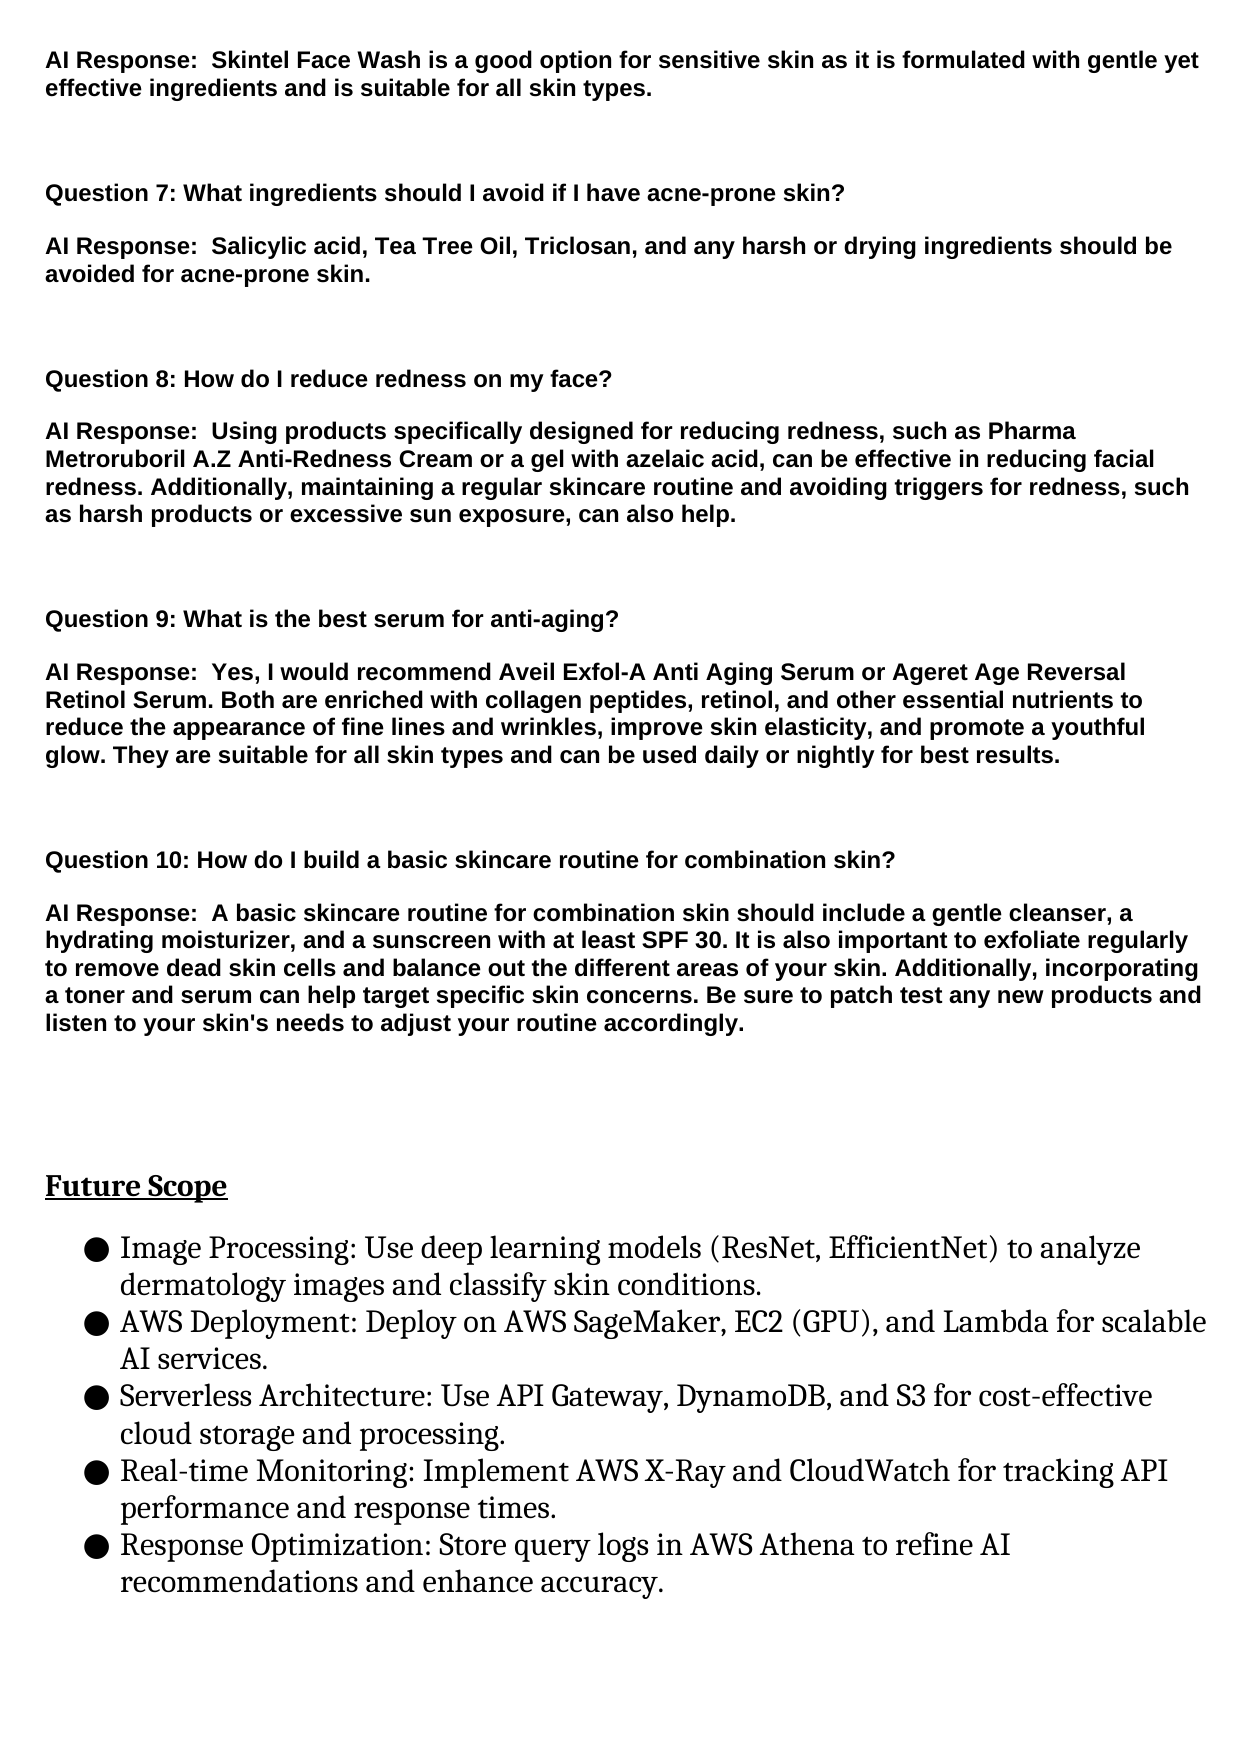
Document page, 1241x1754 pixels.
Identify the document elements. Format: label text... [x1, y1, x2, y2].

list Real-time Monitoring: Implement AWS X-Ray and CloudWatch for tracking API performance and response times. [82, 1452, 1210, 1527]
text Question 10: How do I build a basic skincare routine for combination skin? [45, 846, 1210, 873]
text Question 7: What ingredients should I avoid if I have acne-prone skin? [45, 179, 1210, 207]
subtitle Future Scope [45, 1168, 1210, 1204]
list AWS Deployment: Deploy on AWS SageMaker, EC2 (GPU), and Lambda for scalable AI services. [82, 1303, 1210, 1378]
list Response Optimization: Store query logs in AWS Athena to refine AI recommendations and enhance accuracy. [82, 1527, 1210, 1601]
list Serverless Architecture: Use API Gateway, DynamoDB, and S3 for cost-effective cloud storage and processing. [82, 1378, 1210, 1452]
text AI Response: Using products specifically designed for reducing redness, such as Pharma Metroruboril A.Z Anti-Redness Cream or a gel with azelaic acid, can be effective in reducing facial redness. Additionally, maintaining a regular skincare routine and avoiding triggers for redness, such as harsh products or excessive sun exposure, can also help. [45, 417, 1210, 528]
text Question 8: How do I reduce redness on my face? [45, 365, 1210, 392]
text AI Response: Skintel Face Wash is a good option for sensitive skin as it is formulated with gentle yet effective ingredients and is suitable for all skin types. [45, 46, 1210, 102]
text AI Response: A basic skincare routine for combination skin should include a gentle cleanser, a hydrating moisturizer, and a sunscreen with at least SPF 30. It is also important to exfoliate regularly to remove dead skin cells and balance out the different areas of your skin. Additionally, incorporating a toner and serum can help target specific skin concerns. Be sure to patch test any new products and listen to your skin's needs to adjust your routine accordingly. [45, 898, 1210, 1037]
list Image Processing: Use deep learning models (ResNet, EfficientNet) to analyze dermatology images and classify skin conditions. [82, 1229, 1210, 1303]
text AI Response: Salicylic acid, Tea Tree Oil, Triclosan, and any harsh or drying ingredients should be avoided for acne-prone skin. [45, 232, 1210, 287]
text AI Response: Yes, I would recommend Aveil Exfol-A Anti Aging Serum or Ageret Age Reversal Retinol Serum. Both are enriched with collagen peptides, retinol, and other essential nutrients to reduce the appearance of fine lines and wrinkles, improve skin elasticity, and promote a youthful glow. They are suitable for all skin types and can be used daily or nightly for best results. [45, 658, 1210, 768]
text Question 9: What is the best serum for anti-aging? [45, 605, 1210, 633]
